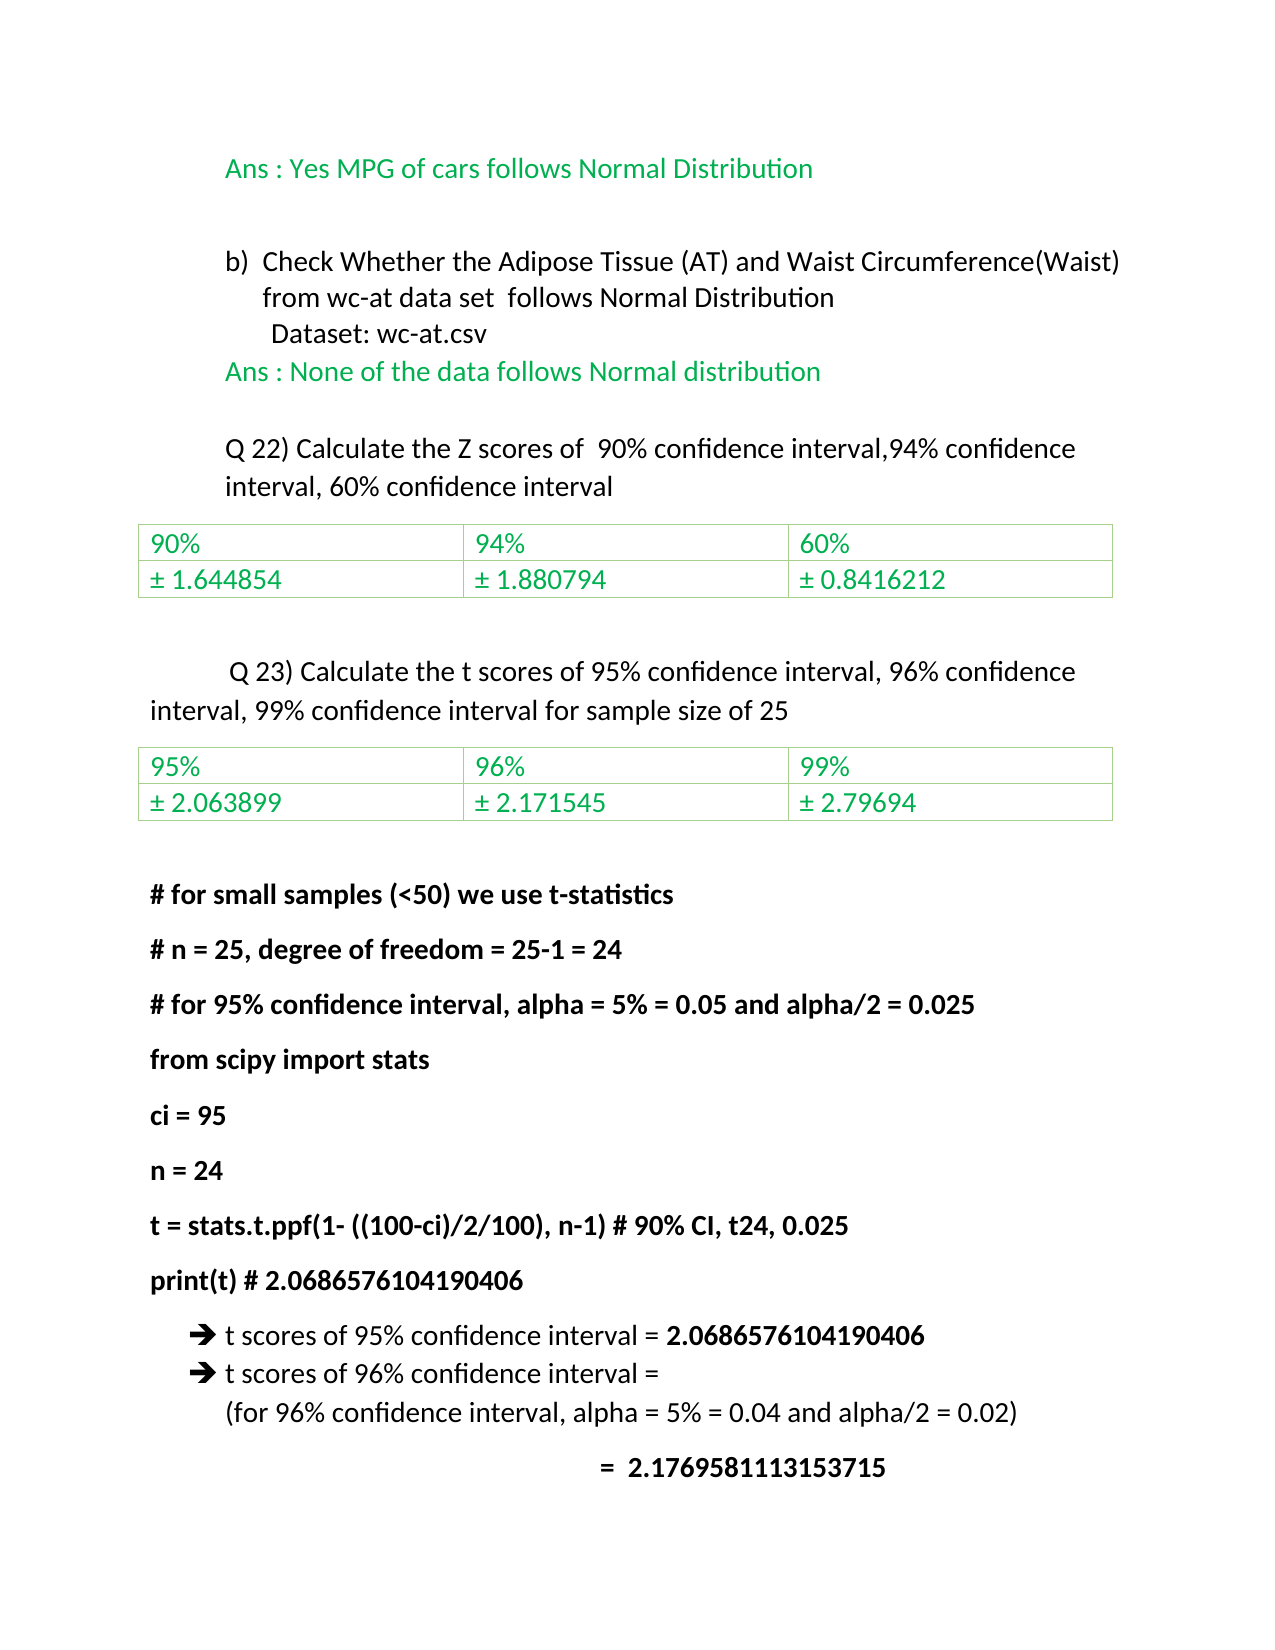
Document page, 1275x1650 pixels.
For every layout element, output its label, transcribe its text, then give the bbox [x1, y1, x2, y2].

table_cell ± 0.8416212 [789, 561, 1112, 597]
list Dataset: wc-at.csv [225, 315, 1125, 350]
list Ans : None of the data follows Normal distribution [225, 353, 1125, 389]
table_header 96% [464, 748, 788, 783]
table_header 99% [789, 748, 1112, 783]
text ci = 95 [150, 1097, 1125, 1132]
list Check Whether the Adipose Tissue (AT) and Waist Circumference(Waist) from wc-at data set follows Normal Distribution [225, 243, 1125, 315]
table_cell ± 2.063899 [139, 784, 463, 820]
text t = stats.t.ppf(1- ((100-ci)/2/100), n-1) # 90% CI, t24, 0.025 [150, 1207, 1125, 1242]
table_cell ± 2.79694 [789, 784, 1112, 820]
text # n = 25, degree of freedom = 25-1 = 24 [150, 931, 1125, 967]
text Ans : Yes MPG of cars follows Normal Distribution [225, 150, 1125, 186]
list t scores of 96% confidence interval = [187, 1355, 1125, 1391]
text print(t) # 2.0686576104190406 [150, 1262, 1125, 1297]
table_header 60% [789, 525, 1112, 560]
text = 2.1769581113153715 [525, 1449, 1125, 1484]
text Q 23) Calculate the t scores of 95% confidence interval, 96% confidence interval, 99% confidence interval for sample size of 25 [150, 653, 1125, 727]
table_header 94% [464, 525, 788, 560]
text n = 24 [150, 1152, 1125, 1187]
list Q 22) Calculate the Z scores of 90% confidence interval,94% confidence interval, 60% confidence interval [225, 430, 1125, 504]
text # for small samples (<50) we use t-statistics [150, 876, 1125, 912]
text from scipy import stats [150, 1041, 1125, 1077]
list (for 96% confidence interval, alpha = 5% = 0.04 and alpha/2 = 0.02) [225, 1394, 1125, 1429]
table_cell ± 1.644854 [139, 561, 463, 597]
table_cell ± 2.171545 [464, 784, 788, 820]
table_header 95% [139, 748, 463, 783]
list t scores of 95% confidence interval = 2.0686576104190406 [187, 1317, 1125, 1353]
table_header 90% [139, 525, 463, 560]
text # for 95% confidence interval, alpha = 5% = 0.05 and alpha/2 = 0.025 [150, 986, 1125, 1022]
table_cell ± 1.880794 [464, 561, 788, 597]
